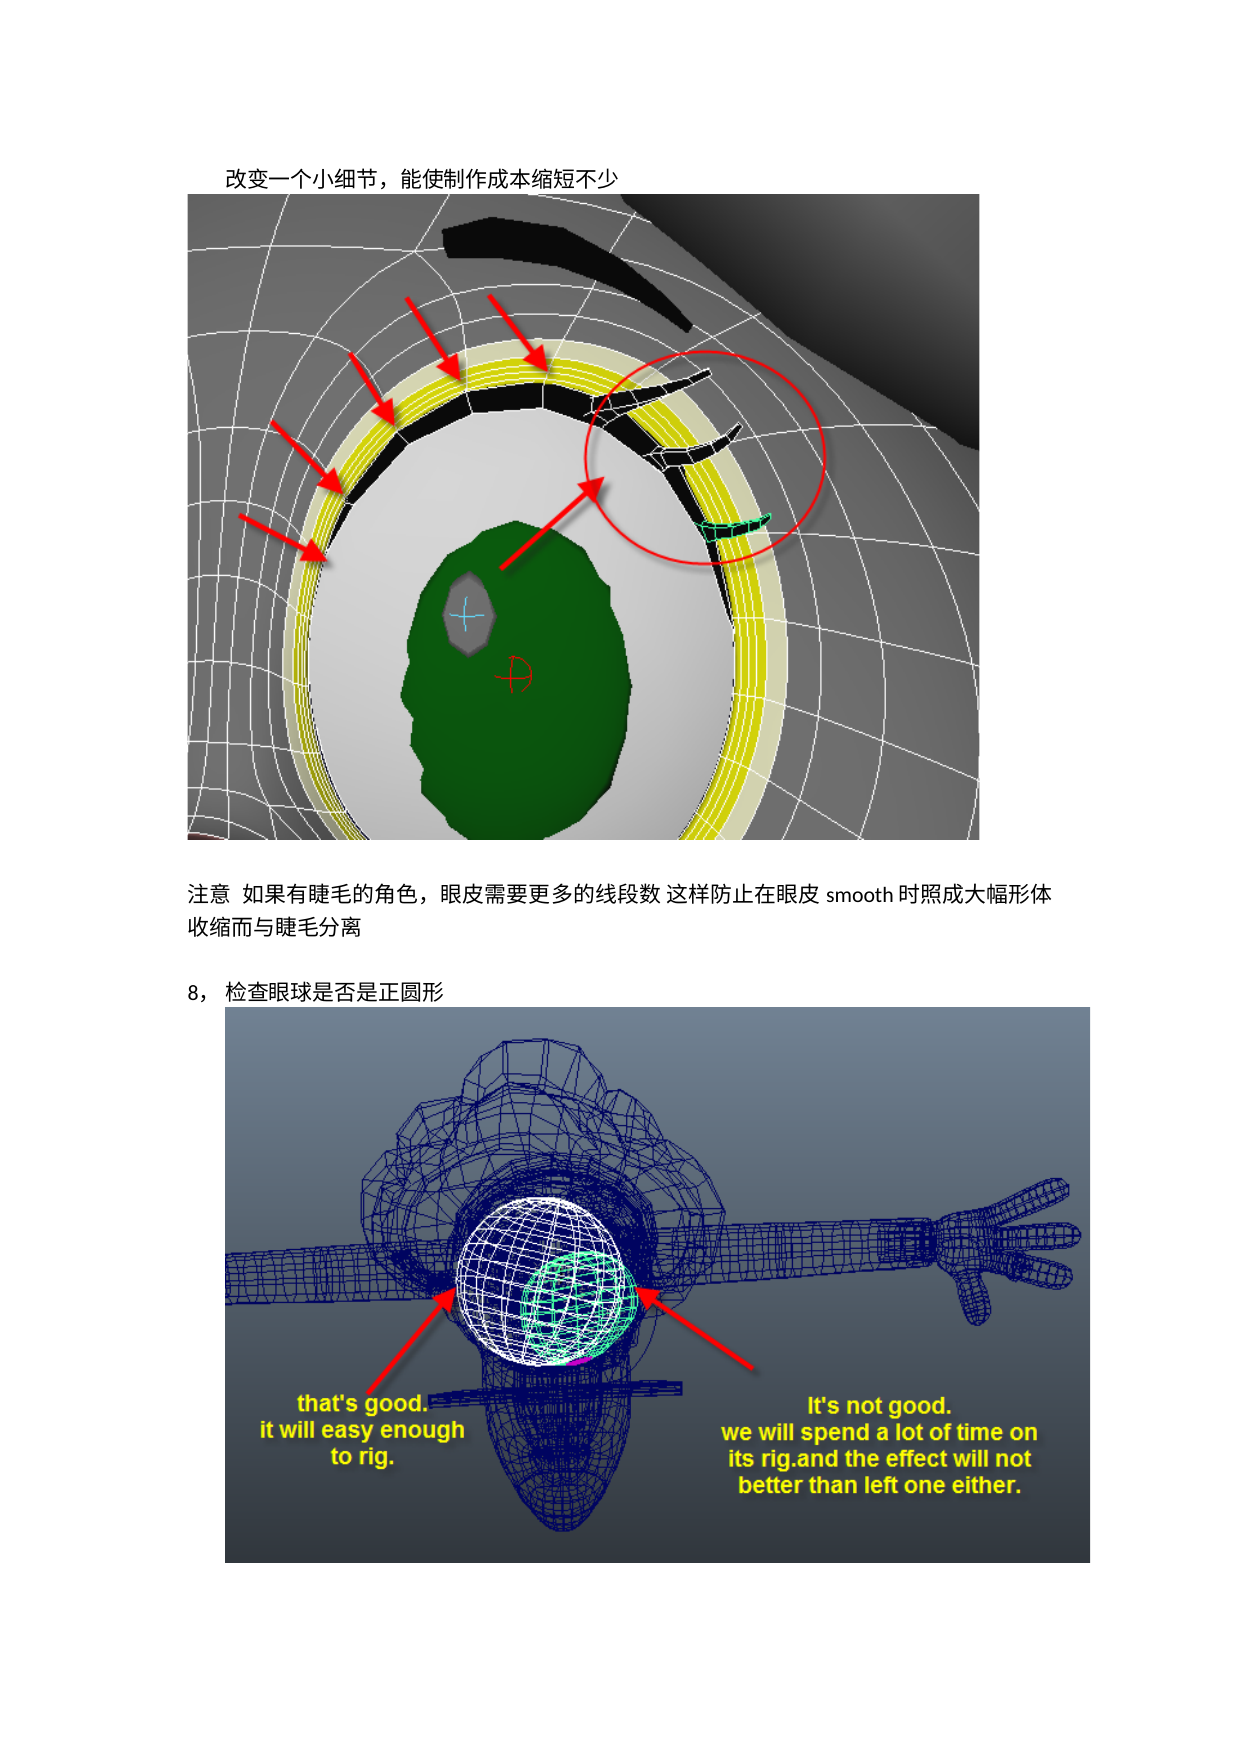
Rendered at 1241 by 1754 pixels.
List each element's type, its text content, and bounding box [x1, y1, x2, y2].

list 检查眼球是否是正圆形 [187, 974, 1053, 1007]
list 改变一个小细节，能使制作成本缩短不少 [225, 162, 1053, 194]
picture [187, 194, 980, 840]
picture [225, 1007, 1091, 1563]
text 注意 如果有睫毛的角色，眼皮需要更多的线段数 这样防止在眼皮smooth时照成大幅形体收缩而与睫毛分离 [187, 877, 1053, 942]
